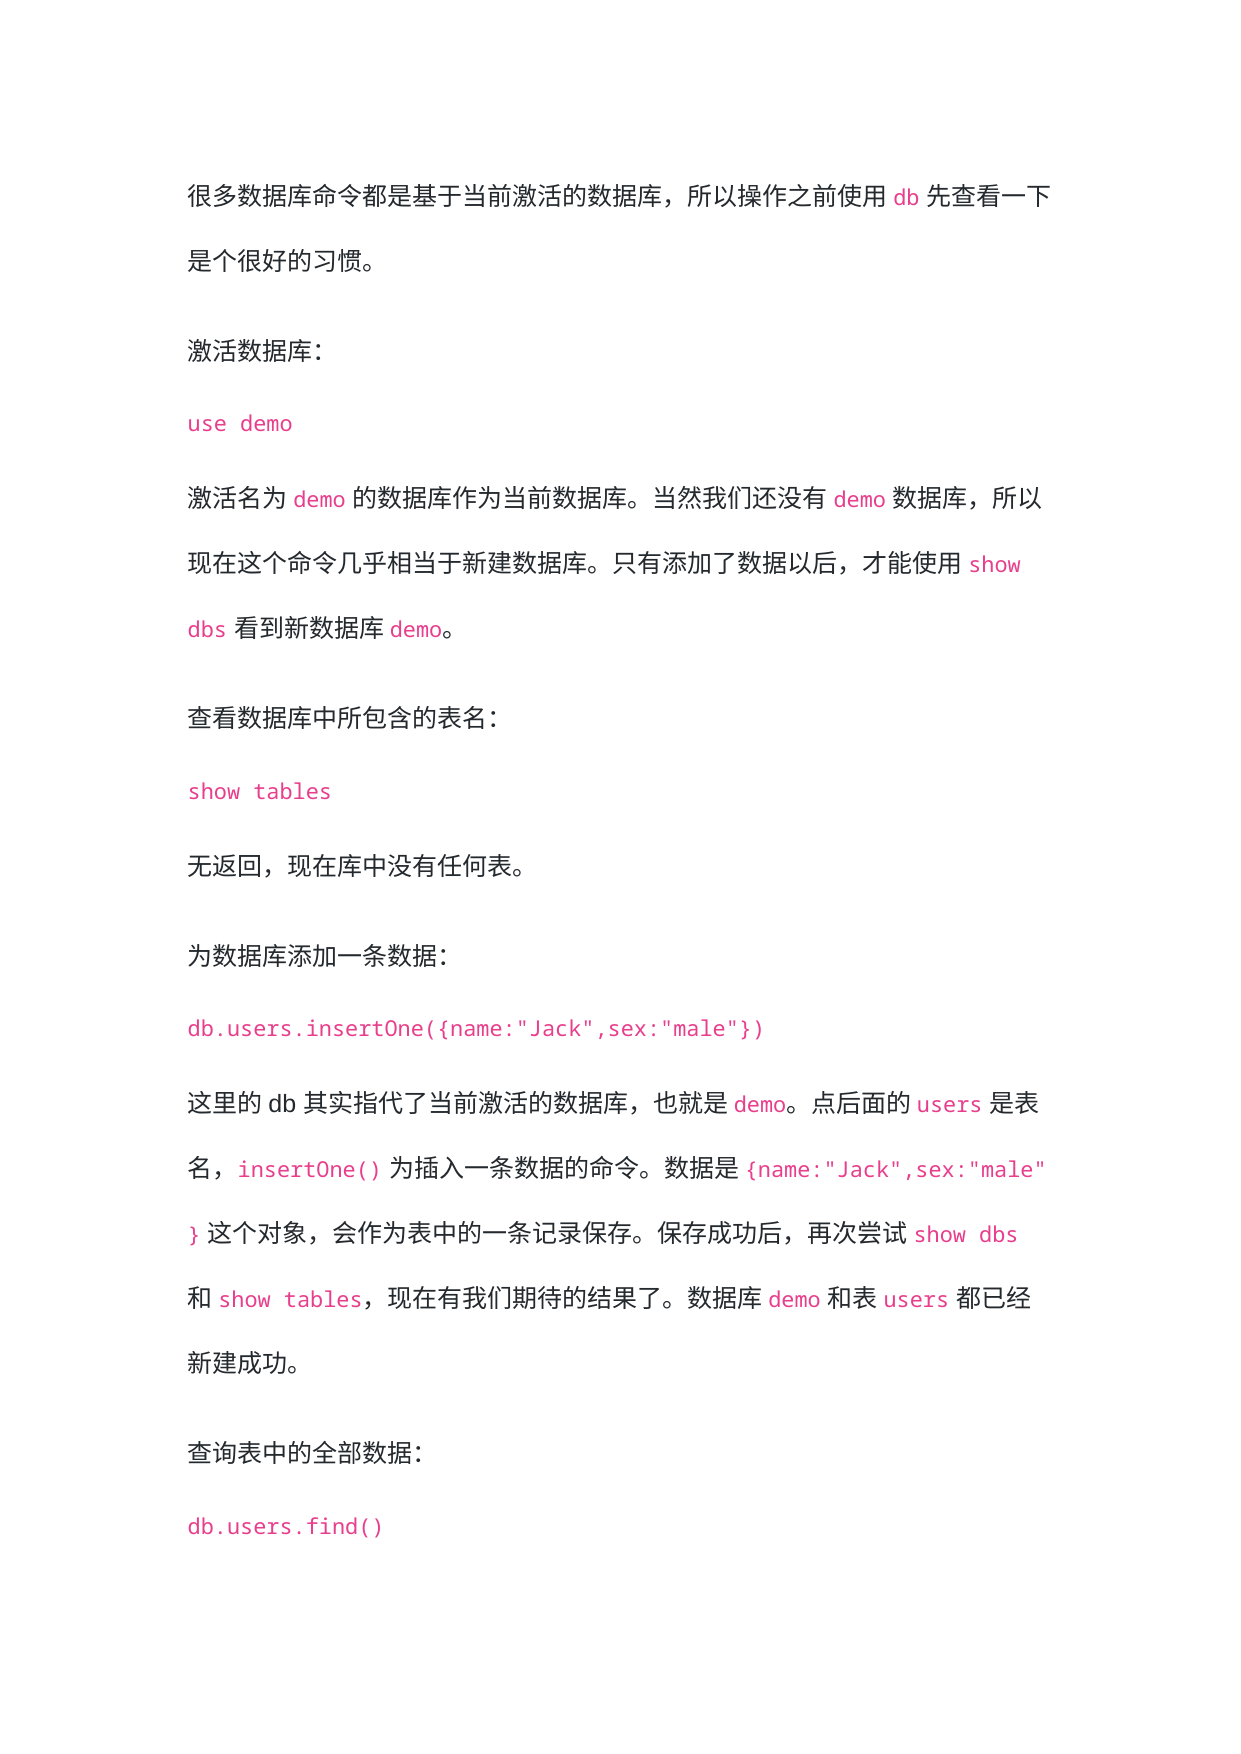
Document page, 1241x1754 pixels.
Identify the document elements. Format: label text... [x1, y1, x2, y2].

text use demo [187, 407, 1053, 439]
text 无返回，现在库中没有任何表。 [187, 832, 1053, 897]
text 为数据库添加一条数据： [187, 922, 1053, 987]
text show tables [187, 774, 1053, 807]
text 查询表中的全部数据： [187, 1419, 1053, 1484]
text 这里的 db 其实指代了当前激活的数据库，也就是 demo。点后面的 users 是表名，insertOne() 为插入一条数据的命令。数据是 {name:"Jack",sex:"male"} 这个对象，会作为表中的一条记录保存。保存成功后，再次尝试 show dbs 和 show tables，现在有我们期待的结果了。数据库 demo 和表 users 都已经新建成功。 [187, 1069, 1053, 1394]
text db.users.find() [187, 1509, 1053, 1542]
text 查看数据库中所包含的表名： [187, 684, 1053, 749]
text 激活名为 demo 的数据库作为当前数据库。当然我们还没有 demo 数据库，所以现在这个命令几乎相当于新建数据库。只有添加了数据以后，才能使用 show dbs 看到新数据库 demo。 [187, 464, 1053, 659]
text db.users.insertOne({name:"Jack",sex:"male"}) [187, 1012, 1053, 1044]
text 激活数据库： [187, 317, 1053, 382]
text 很多数据库命令都是基于当前激活的数据库，所以操作之前使用 db 先查看一下是个很好的习惯。 [187, 162, 1053, 292]
